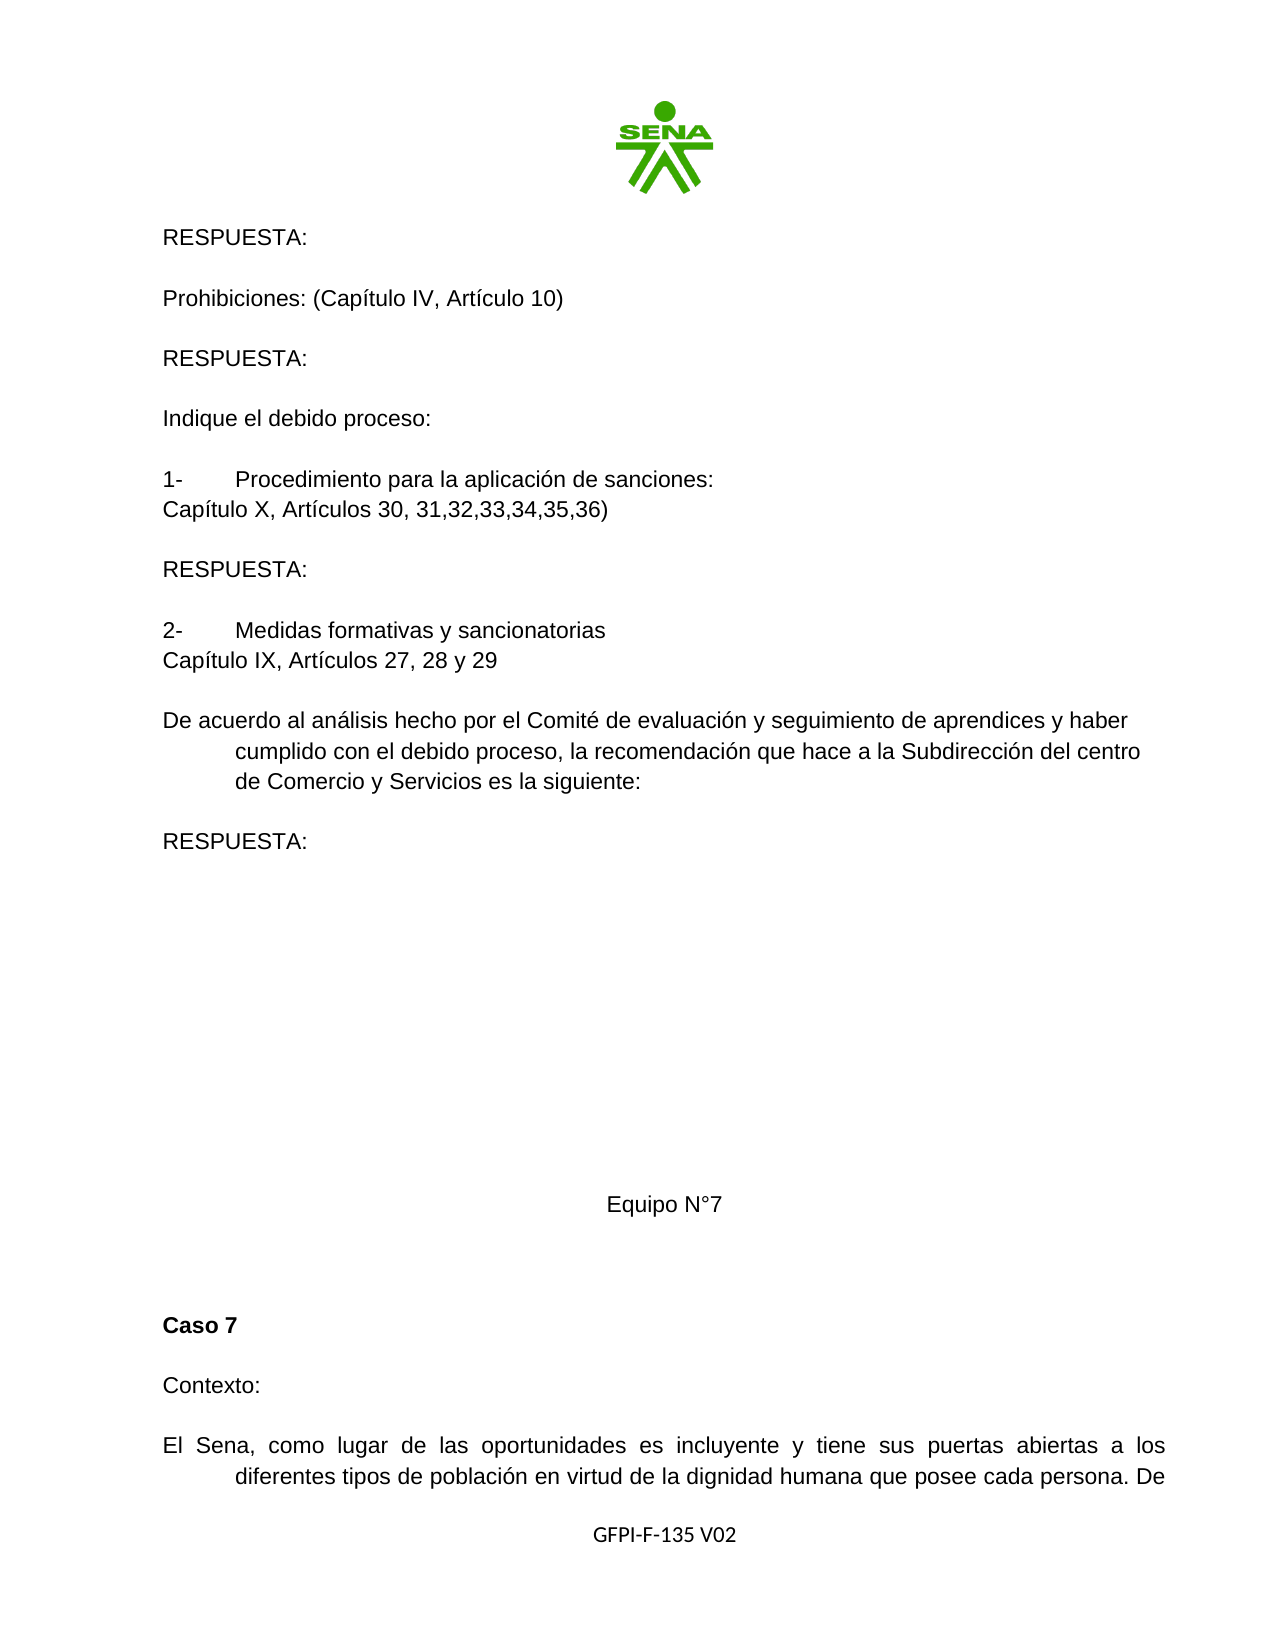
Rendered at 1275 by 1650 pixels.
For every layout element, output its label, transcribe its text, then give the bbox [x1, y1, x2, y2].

list RESPUESTA: [162, 828, 1167, 855]
list Capítulo IX, Artículos 27, 28 y 29 [162, 647, 1167, 673]
list Prohibiciones: (Capítulo IV, Artículo 10) [162, 284, 1167, 311]
list Indique el debido proceso: [162, 405, 1167, 432]
list Contexto: [162, 1372, 1167, 1398]
list RESPUESTA: [162, 224, 1167, 251]
list 2- Medidas formativas y sancionatorias [162, 617, 1167, 643]
list De acuerdo al análisis hecho por el Comité de evaluación y seguimiento de aprendices y haber cumplido con el debido proceso, la recomendación que hace a la Subdirección del centro de Comercio y Servicios es la siguiente: [162, 707, 1167, 794]
list Equipo N°7 [162, 1191, 1167, 1217]
list Capítulo X, Artículos 30, 31,32,33,34,35,36) [162, 496, 1167, 522]
list RESPUESTA: [162, 345, 1167, 371]
list RESPUESTA: [162, 556, 1167, 583]
list Caso 7 [162, 1312, 1167, 1338]
list 1- Procedimiento para la aplicación de sanciones: [162, 466, 1167, 492]
picture [616, 101, 714, 194]
